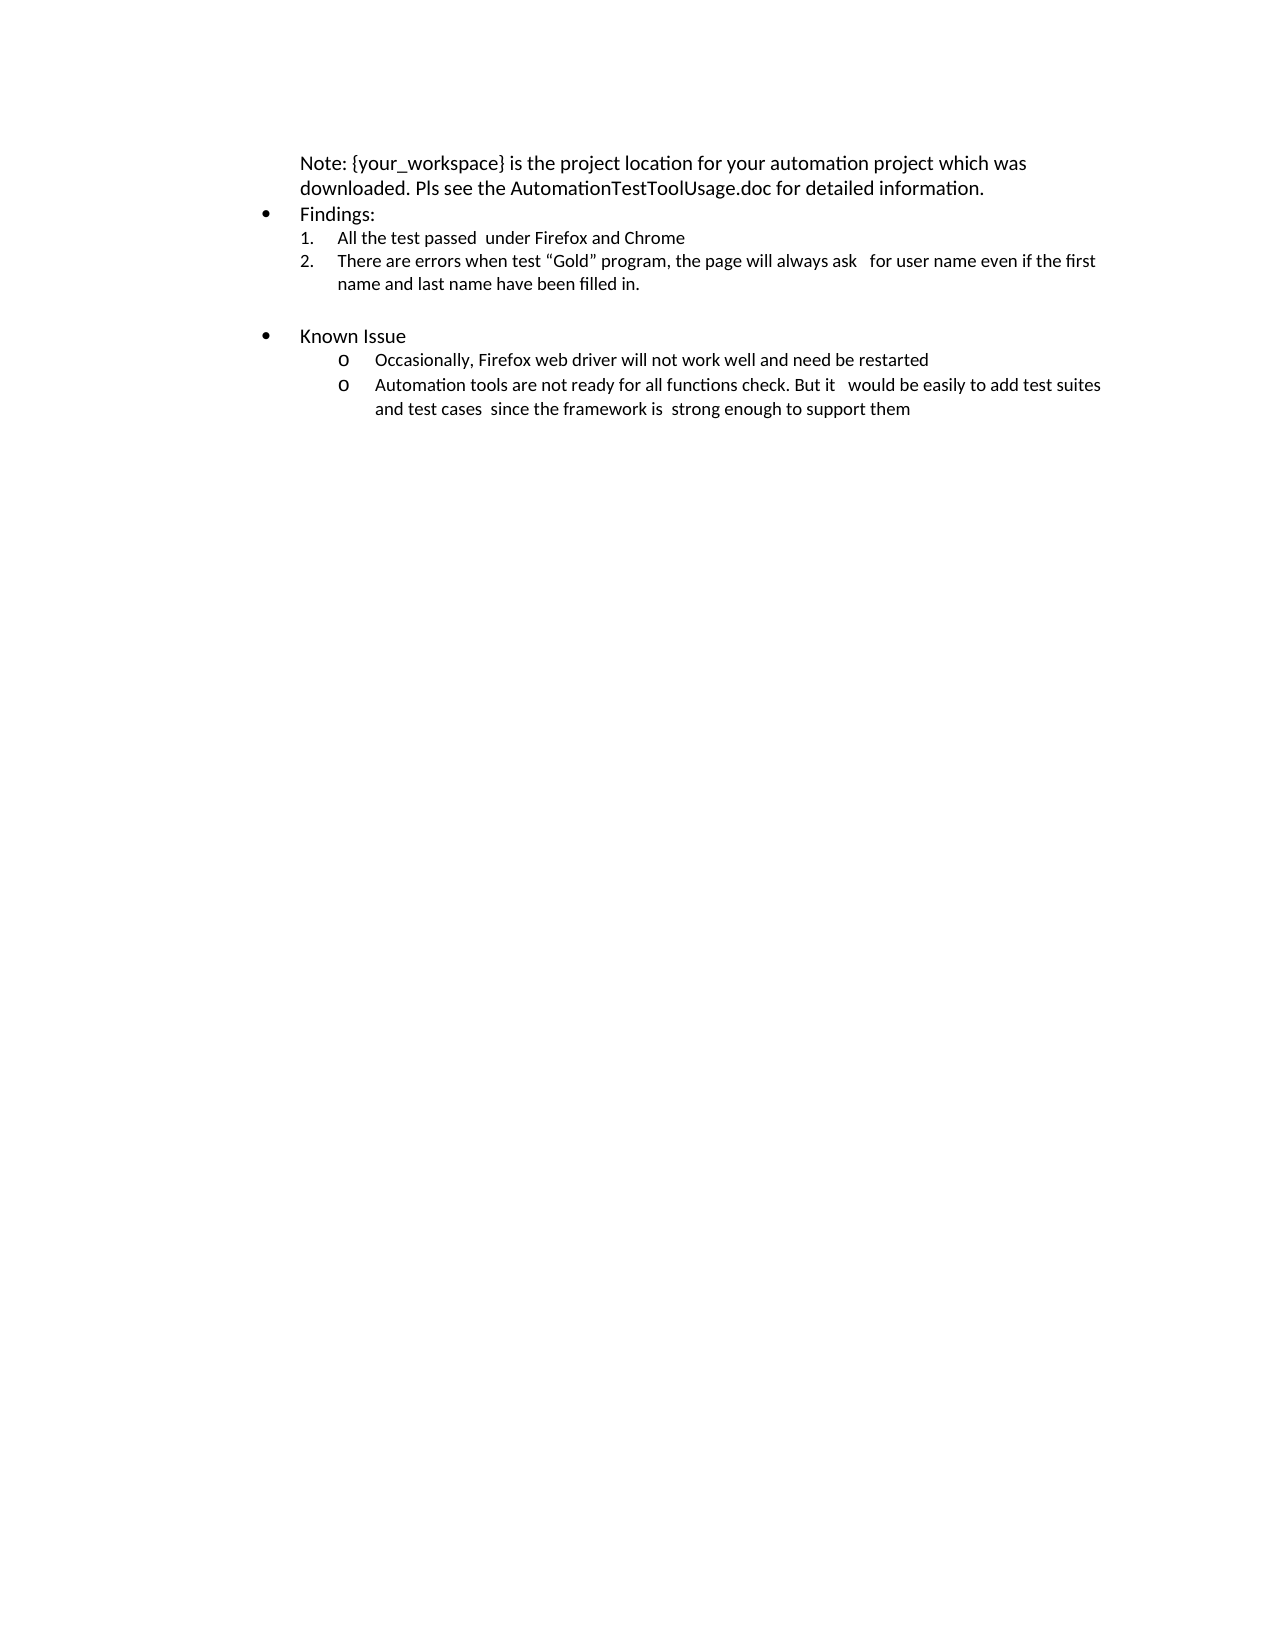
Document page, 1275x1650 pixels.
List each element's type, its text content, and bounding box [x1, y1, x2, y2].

list All the test passed under Firefox and Chrome [300, 226, 1125, 249]
list Known Issue [262, 323, 1125, 348]
list Automation tools are not ready for all functions check. But it would be easily to add test suites and test cases since the framework is strong enough to support them [337, 373, 1125, 420]
list Note: {your_workspace} is the project location for your automation project which was downloaded. Pls see the AutomationTestToolUsage.doc for detailed information. [300, 150, 1125, 201]
list There are errors when test “Gold” program, the page will always ask for user name even if the first name and last name have been filled in. [300, 249, 1125, 295]
list Occasionally, Firefox web driver will not work well and need be restarted [337, 348, 1125, 373]
list Findings: [262, 201, 1125, 226]
